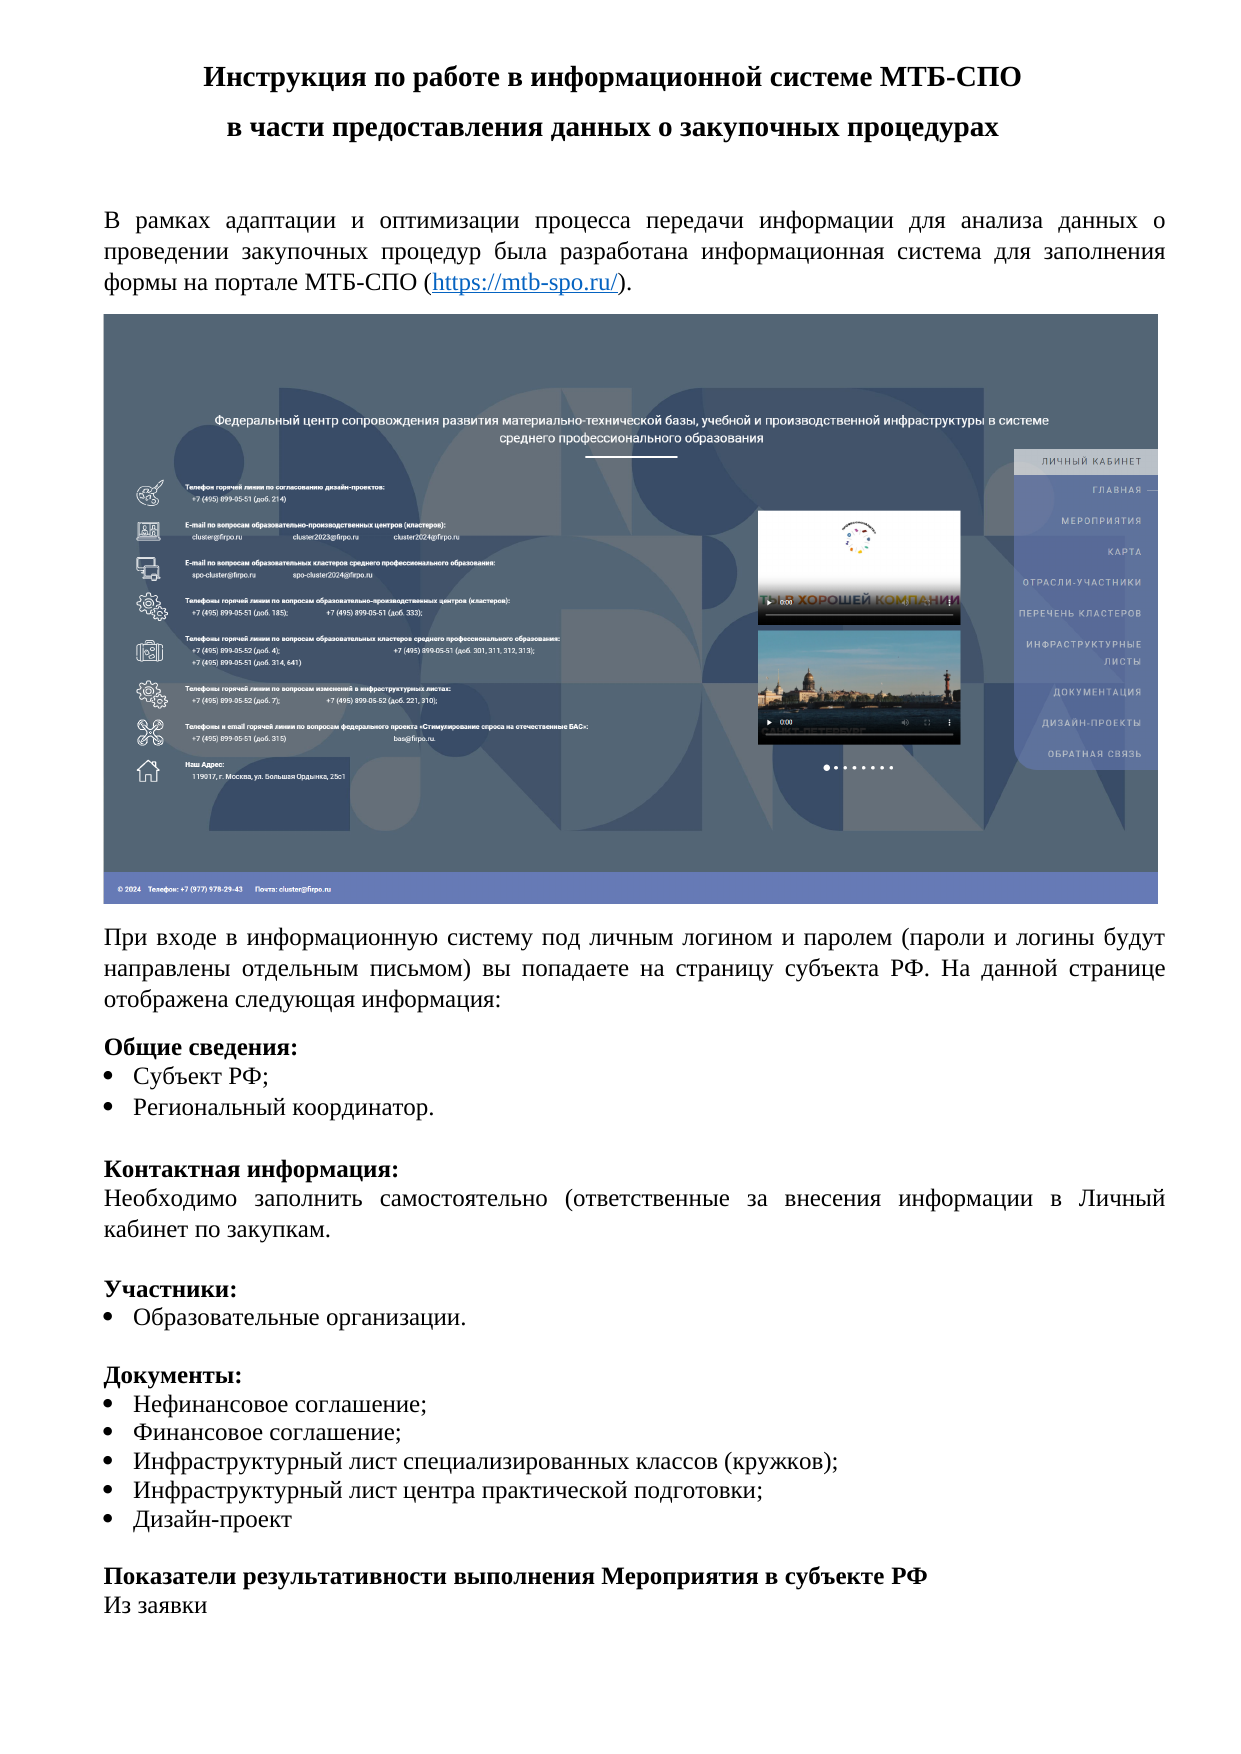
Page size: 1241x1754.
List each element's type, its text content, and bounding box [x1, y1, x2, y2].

list Субъект РФ; [103, 1061, 1167, 1090]
list Региональный координатор. [103, 1092, 1167, 1121]
list Инфраструктурный лист специализированных классов (кружков); [103, 1446, 1167, 1475]
text Контактная информация: [103, 1154, 1167, 1183]
picture [103, 314, 1158, 904]
text Инструкция по работе в информационной системе МТБ-СПО [59, 59, 1167, 93]
text Документы: [103, 1360, 1167, 1389]
text В рамках адаптации и оптимизации процесса передачи информации для анализа данных о проведении закупочных процедур была разработана информационная система для заполнения формы на портале МТБ-СПО (https://mtb-spo.ru/). [103, 205, 1167, 296]
text Участники: [103, 1274, 1167, 1302]
list Образовательные организации. [103, 1302, 1167, 1331]
text Показатели результативности выполнения Мероприятия в субъекте РФ [103, 1561, 1167, 1590]
list Необходимо заполнить самостоятельно (ответственные за внесения информации в Личный кабинет по закупкам. [103, 1183, 1167, 1243]
list Инфраструктурный лист центра практической подготовки; [103, 1475, 1167, 1504]
text Из заявки [103, 1590, 1167, 1619]
list Дизайн-проект [103, 1504, 1167, 1532]
text При входе в информационную систему под личным логином и паролем (пароли и логины будут направлены отдельным письмом) вы попадаете на страницу субъекта РФ. На данной странице отображена следующая информация: [103, 922, 1167, 1013]
text в части предоставления данных о закупочных процедурах [59, 109, 1167, 143]
text Общие сведения: [103, 1032, 1167, 1061]
list Финансовое соглашение; [103, 1417, 1167, 1446]
list Нефинансовое соглашение; [103, 1389, 1167, 1417]
